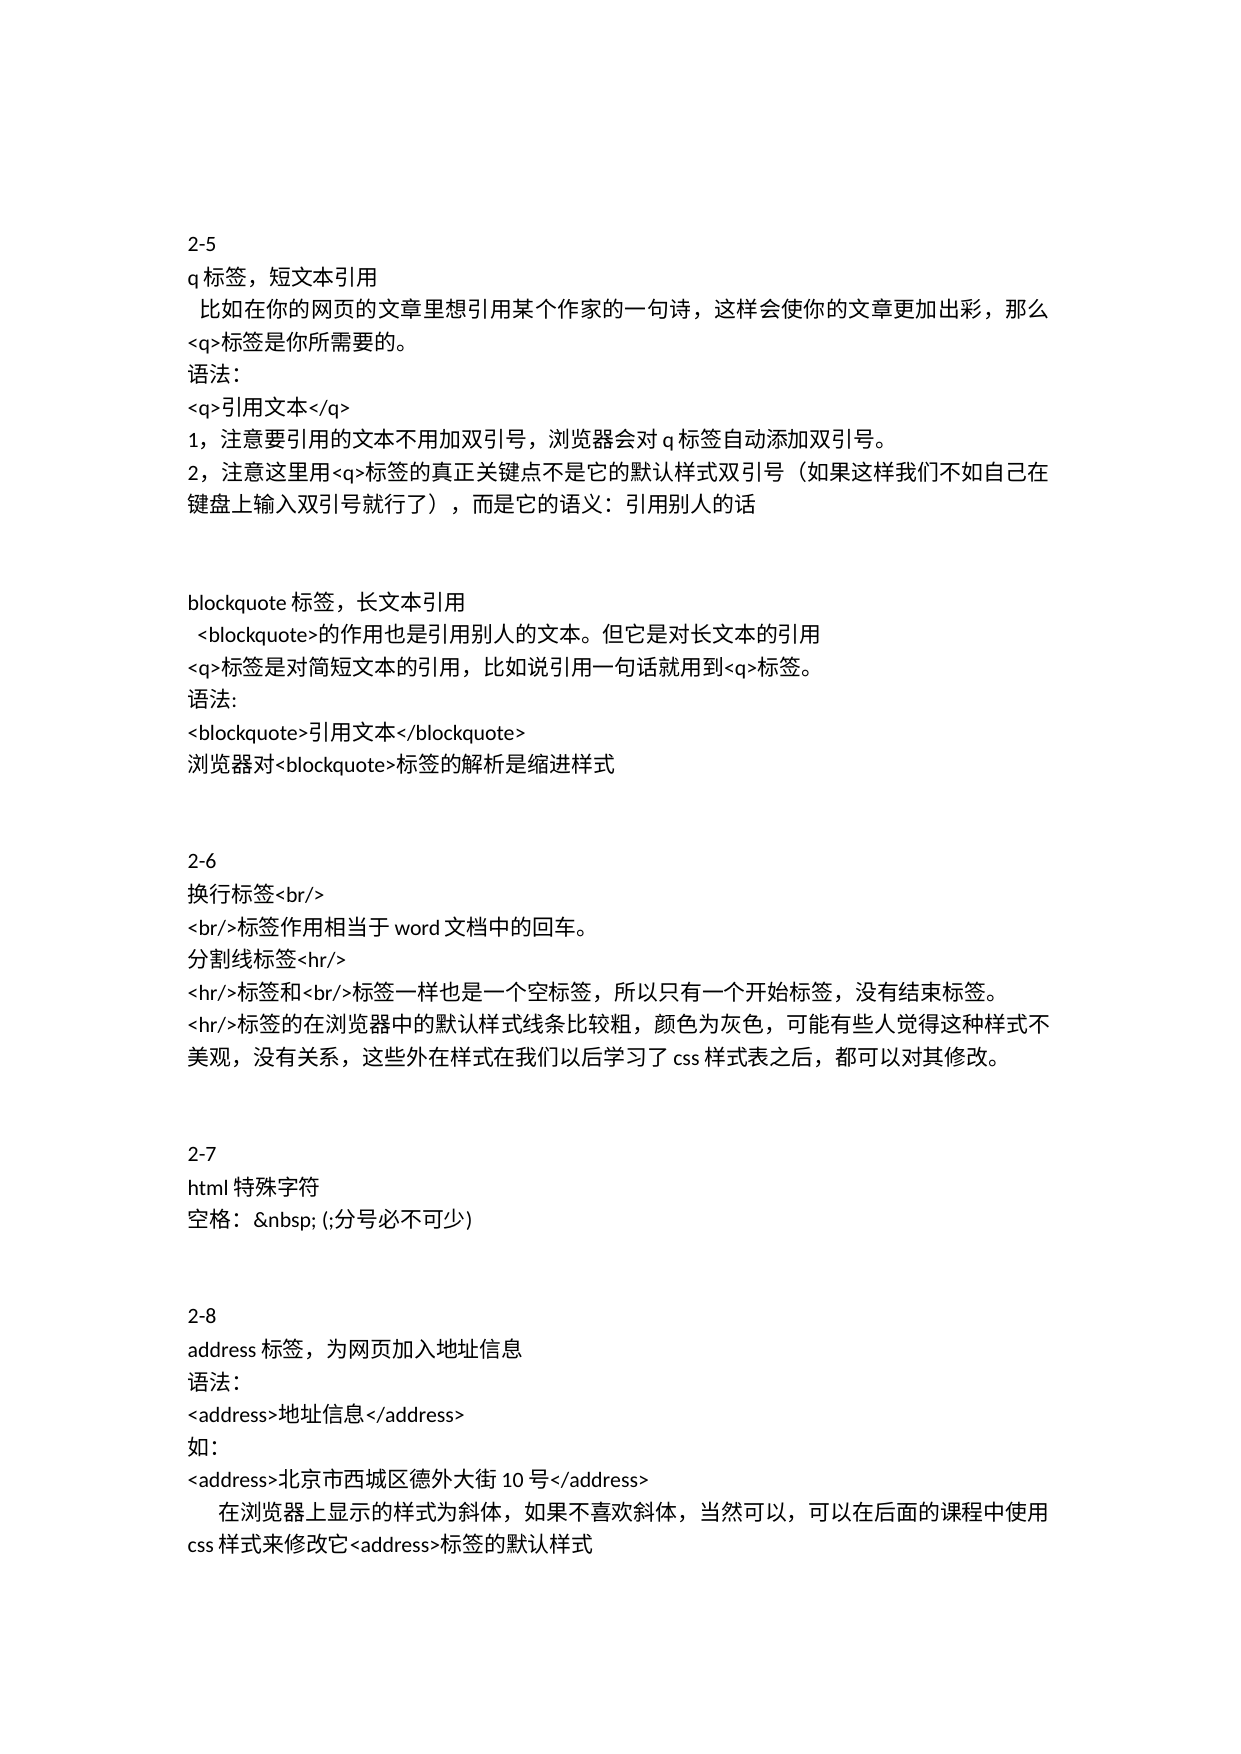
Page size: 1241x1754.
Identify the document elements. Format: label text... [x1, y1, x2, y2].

text 1，注意要引用的文本不用加双引号，浏览器会对q标签自动添加双引号。 [187, 422, 1053, 454]
text q标签，短文本引用 [187, 259, 1053, 292]
text 2-7 [187, 1137, 1053, 1169]
text 2-6 [187, 844, 1053, 877]
text 在浏览器上显示的样式为斜体，如果不喜欢斜体，当然可以，可以在后面的课程中使用css样式来修改它<address>标签的默认样式 [187, 1494, 1053, 1559]
text <hr/>标签的在浏览器中的默认样式线条比较粗，颜色为灰色，可能有些人觉得这种样式不美观，没有关系，这些外在样式在我们以后学习了css样式表之后，都可以对其修改。 [187, 1007, 1053, 1072]
text <hr/>标签和<br/>标签一样也是一个空标签，所以只有一个开始标签，没有结束标签。 [187, 974, 1053, 1007]
text 2，注意这里用<q>标签的真正关键点不是它的默认样式双引号（如果这样我们不如自己在键盘上输入双引号就行了），而是它的语义：引用别人的话 [187, 454, 1053, 519]
text address标签，为网页加入地址信息 [187, 1332, 1053, 1364]
text html特殊字符 [187, 1169, 1053, 1202]
text 2-5 [187, 227, 1053, 259]
text 空格：&nbsp; (;分号必不可少) [187, 1202, 1053, 1234]
text 2-8 [187, 1299, 1053, 1332]
text <br/>标签作用相当于word文档中的回车。 [187, 909, 1053, 942]
text 比如在你的网页的文章里想引用某个作家的一句诗，这样会使你的文章更加出彩，那么<q>标签是你所需要的。 [187, 292, 1053, 357]
text 语法： [187, 357, 1053, 389]
text 语法： [187, 1364, 1053, 1397]
text blockquote标签，长文本引用 [187, 584, 1053, 617]
text 语法: [187, 682, 1053, 714]
text <address>地址信息</address> [187, 1397, 1053, 1429]
text 如： [187, 1429, 1053, 1462]
text <blockquote>引用文本</blockquote> [187, 714, 1053, 747]
text 分割线标签<hr/> [187, 942, 1053, 974]
text <q>引用文本</q> [187, 389, 1053, 422]
text 浏览器对<blockquote>标签的解析是缩进样式 [187, 747, 1053, 779]
text <blockquote>的作用也是引用别人的文本。但它是对长文本的引用 [187, 617, 1053, 649]
text <address>北京市西城区德外大街10号</address> [187, 1462, 1053, 1494]
text 换行标签<br/> [187, 877, 1053, 909]
text <q>标签是对简短文本的引用，比如说引用一句话就用到<q>标签。 [187, 649, 1053, 682]
